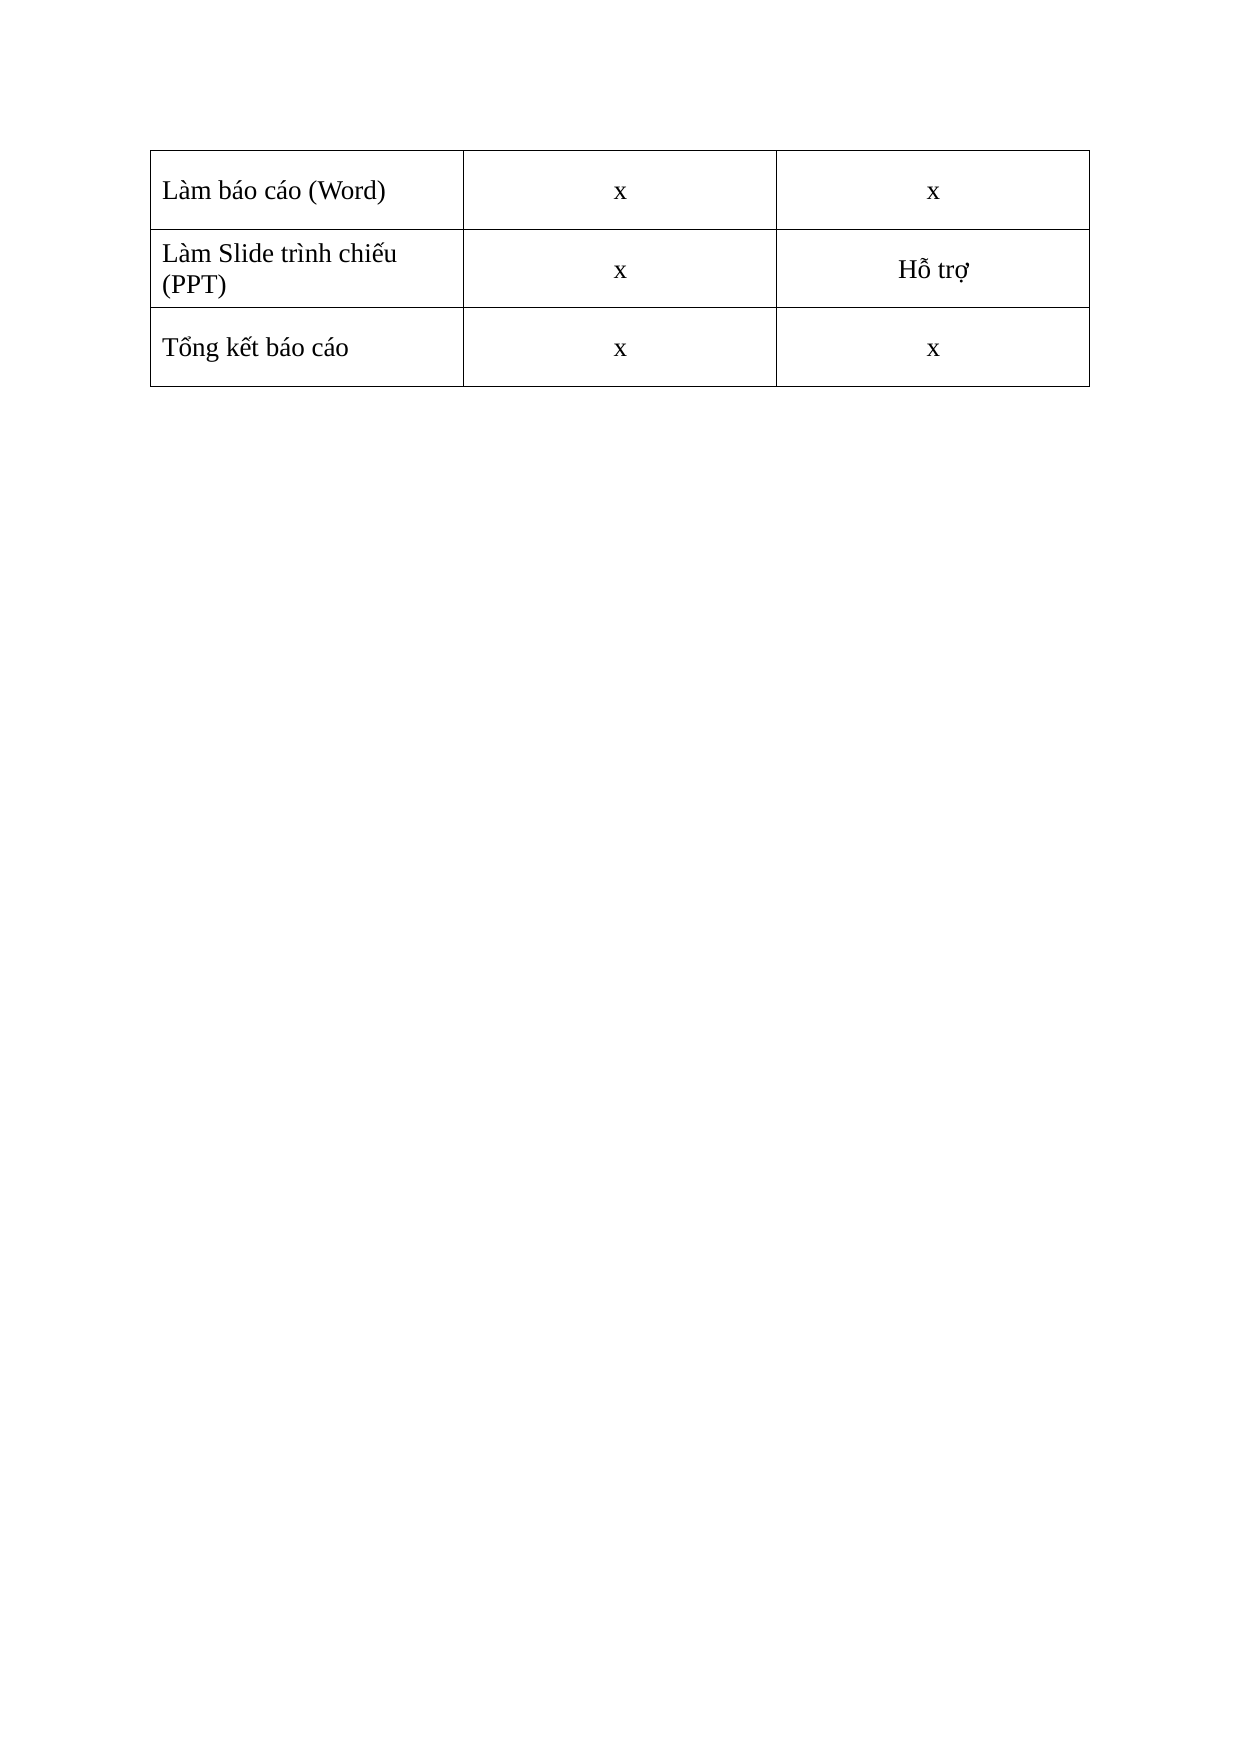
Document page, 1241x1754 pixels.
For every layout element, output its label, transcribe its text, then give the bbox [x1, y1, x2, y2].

table_cell x [777, 308, 1089, 386]
table_cell Hỗ trợ [777, 230, 1089, 307]
table_cell x [464, 230, 776, 307]
table_cell Làm báo cáo (Word) [151, 151, 463, 229]
table_cell x [464, 308, 776, 386]
table_cell x [777, 151, 1089, 229]
table_cell x [464, 151, 776, 229]
table_cell Làm Slide trình chiếu (PPT) [151, 230, 463, 307]
table_cell Tổng kết báo cáo [151, 308, 463, 386]
